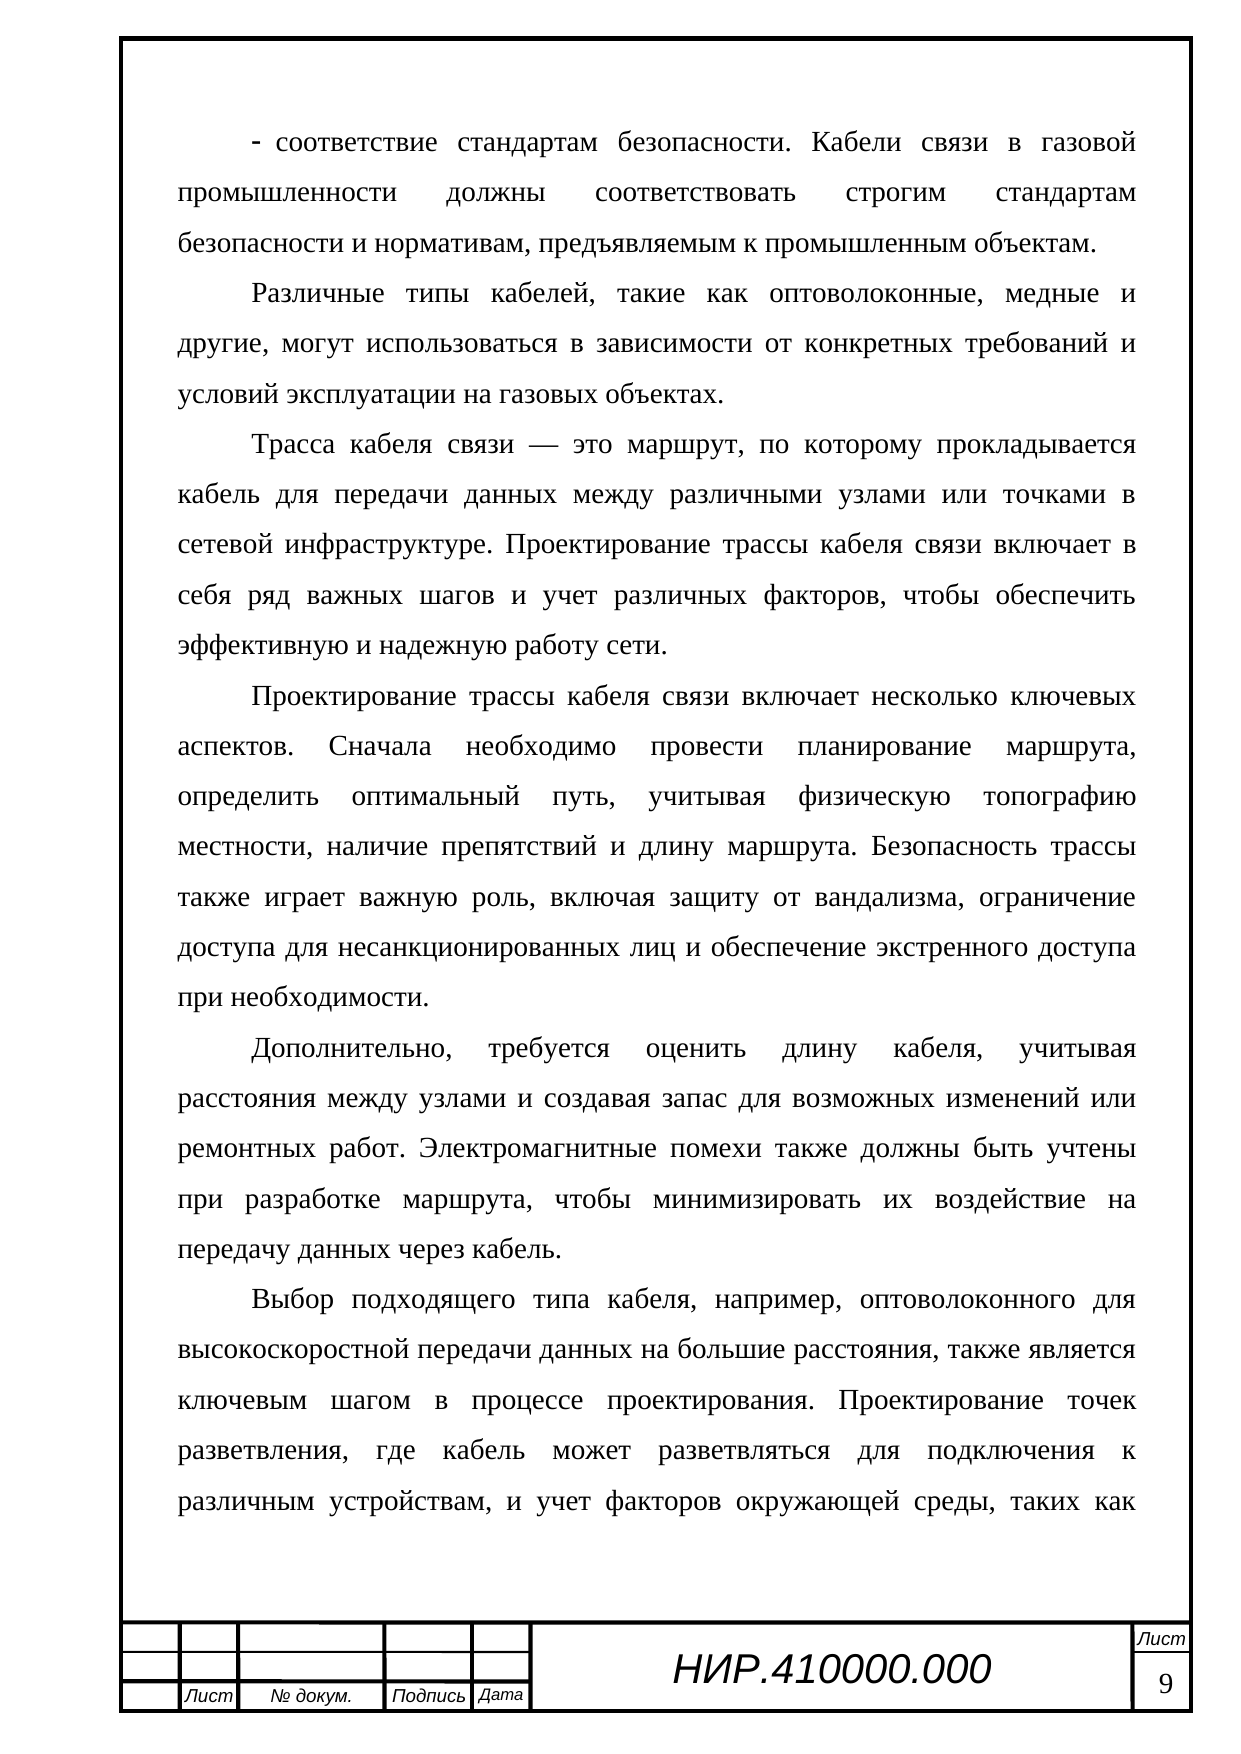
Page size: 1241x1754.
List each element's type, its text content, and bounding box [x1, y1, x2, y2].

text Дополнительно, требуется оценить длину кабеля, учитывая расстояния между узлами и создавая запас для возможных изменений или ремонтных работ. Электромагнитные помехи также должны быть учтены при разработке маршрута, чтобы минимизировать их воздействие на передачу данных через кабель. [177, 1030, 1137, 1264]
text Трасса кабеля связи — это маршрут, по которому прокладывается кабель для передачи данных между различными узлами или точками в сетевой инфраструктуре. Проектирование трассы кабеля связи включает в себя ряд важных шагов и учет различных факторов, чтобы обеспечить эффективную и надежную работу сети. [177, 426, 1137, 661]
list соответствие стандартам безопасности. Кабели связи в газовой промышленности должны соответствовать строгим стандартам безопасности и нормативам, предъявляемым к промышленным объектам. [177, 124, 1137, 258]
text Различные типы кабелей, такие как оптоволоконные, медные и другие, могут использоваться в зависимости от конкретных требований и условий эксплуатации на газовых объектах. [177, 275, 1137, 409]
text Проектирование трассы кабеля связи включает несколько ключевых аспектов. Сначала необходимо провести планирование маршрута, определить оптимальный путь, учитывая физическую топографию местности, наличие препятствий и длину маршрута. Безопасность трассы также играет важную роль, включая защиту от вандализма, ограничение доступа для несанкционированных лиц и обеспечение экстренного доступа при необходимости. [177, 678, 1137, 1013]
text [177, 1281, 1137, 1516]
